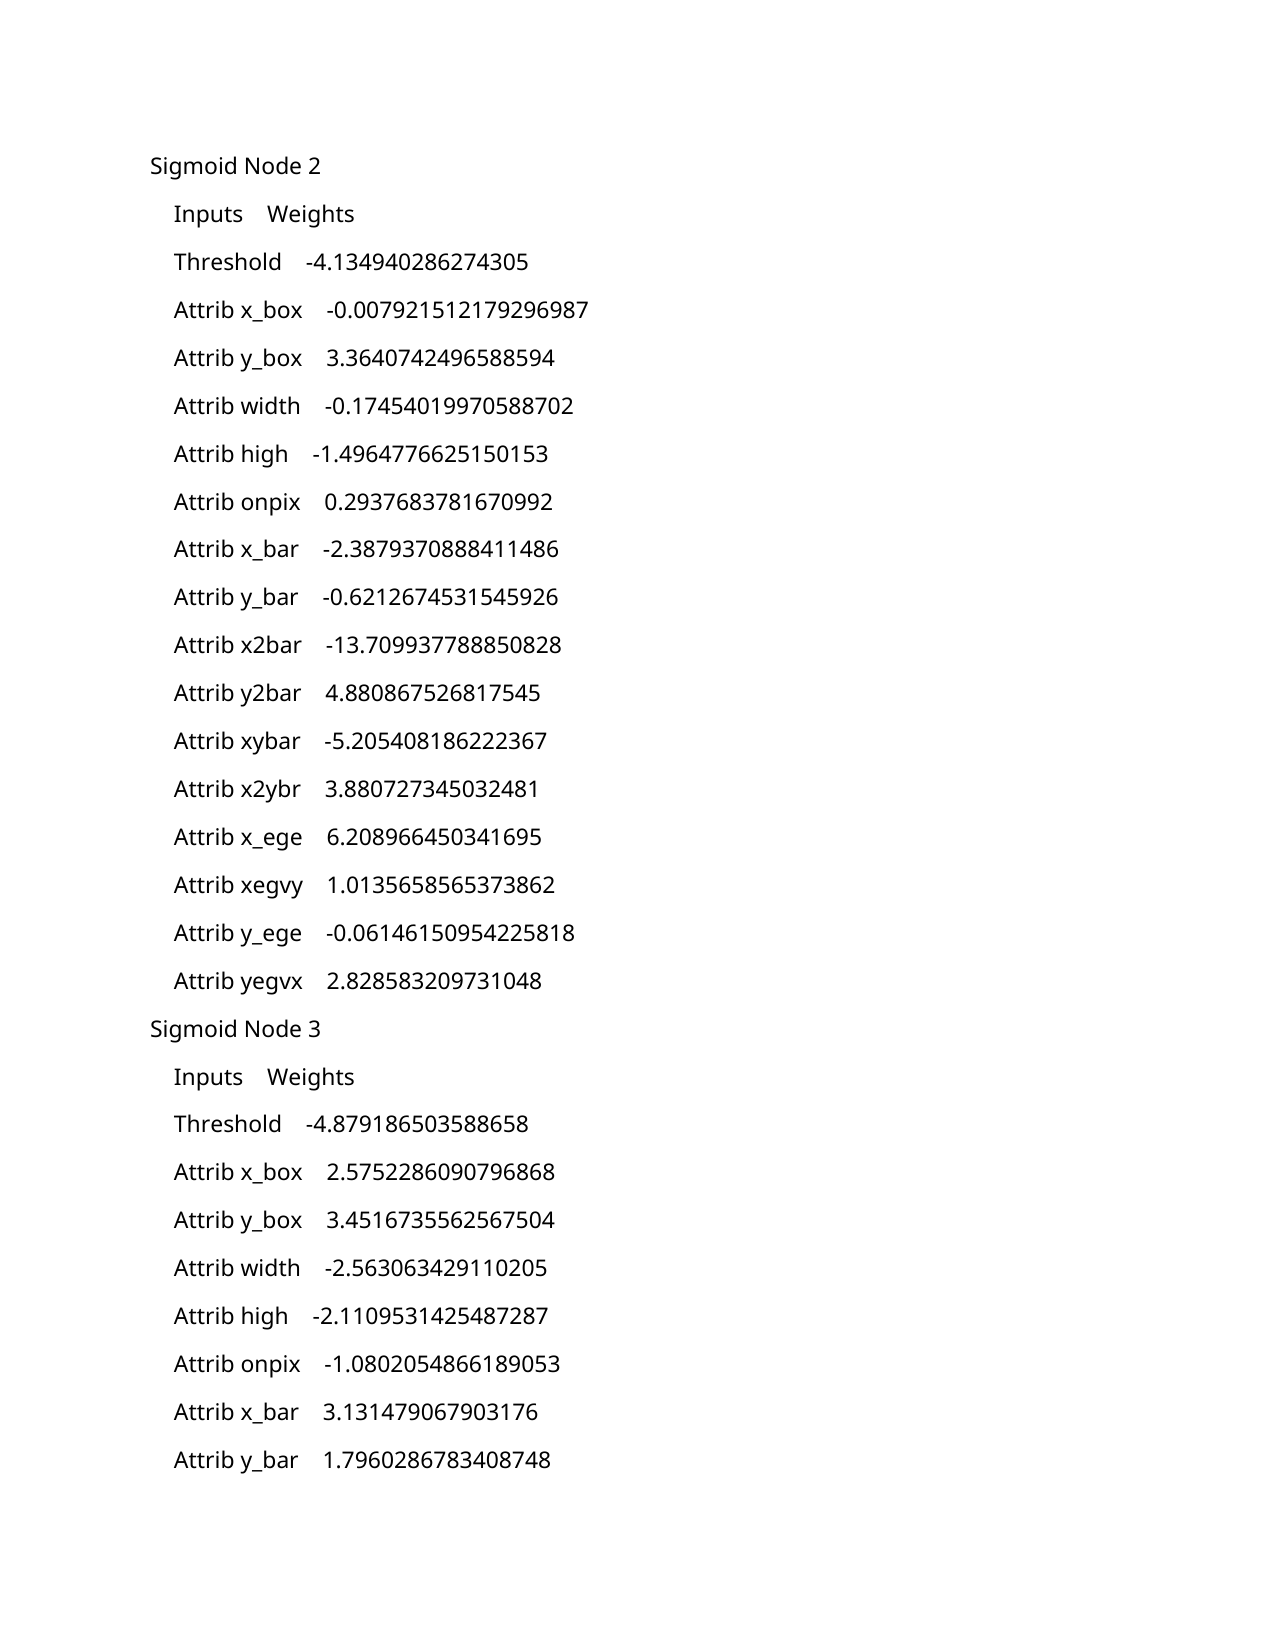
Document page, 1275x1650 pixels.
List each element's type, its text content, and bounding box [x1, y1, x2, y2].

text Attrib high -2.1109531425487287 [150, 1300, 1125, 1331]
text Attrib xegvy 1.0135658565373862 [150, 869, 1125, 900]
text Attrib high -1.4964776625150153 [150, 437, 1125, 469]
text Attrib x_box -0.007921512179296987 [150, 294, 1125, 325]
text Inputs Weights [150, 1060, 1125, 1092]
text Attrib yegvx 2.828583209731048 [150, 964, 1125, 996]
text Attrib y_box 3.4516735562567504 [150, 1204, 1125, 1235]
text Threshold -4.879186503588658 [150, 1108, 1125, 1139]
text Attrib y_ege -0.06146150954225818 [150, 917, 1125, 948]
text Attrib y_bar 1.7960286783408748 [150, 1444, 1125, 1475]
text Threshold -4.134940286274305 [150, 246, 1125, 277]
text Attrib width -0.17454019970588702 [150, 389, 1125, 421]
text Sigmoid Node 2 [150, 150, 1125, 181]
text Attrib y_box 3.3640742496588594 [150, 342, 1125, 373]
text Attrib x2bar -13.709937788850828 [150, 629, 1125, 660]
text Attrib y2bar 4.880867526817545 [150, 677, 1125, 708]
text Attrib x_bar -2.3879370888411486 [150, 533, 1125, 564]
text Sigmoid Node 3 [150, 1012, 1125, 1044]
text Attrib onpix -1.0802054866189053 [150, 1348, 1125, 1379]
text Attrib x_ege 6.208966450341695 [150, 821, 1125, 852]
text Attrib x_box 2.5752286090796868 [150, 1156, 1125, 1187]
text Inputs Weights [150, 198, 1125, 229]
text Attrib x2ybr 3.880727345032481 [150, 773, 1125, 804]
text Attrib x_bar 3.131479067903176 [150, 1396, 1125, 1427]
text Attrib y_bar -0.6212674531545926 [150, 581, 1125, 612]
text Attrib width -2.563063429110205 [150, 1252, 1125, 1283]
text Attrib onpix 0.2937683781670992 [150, 485, 1125, 517]
text Attrib xybar -5.205408186222367 [150, 725, 1125, 756]
